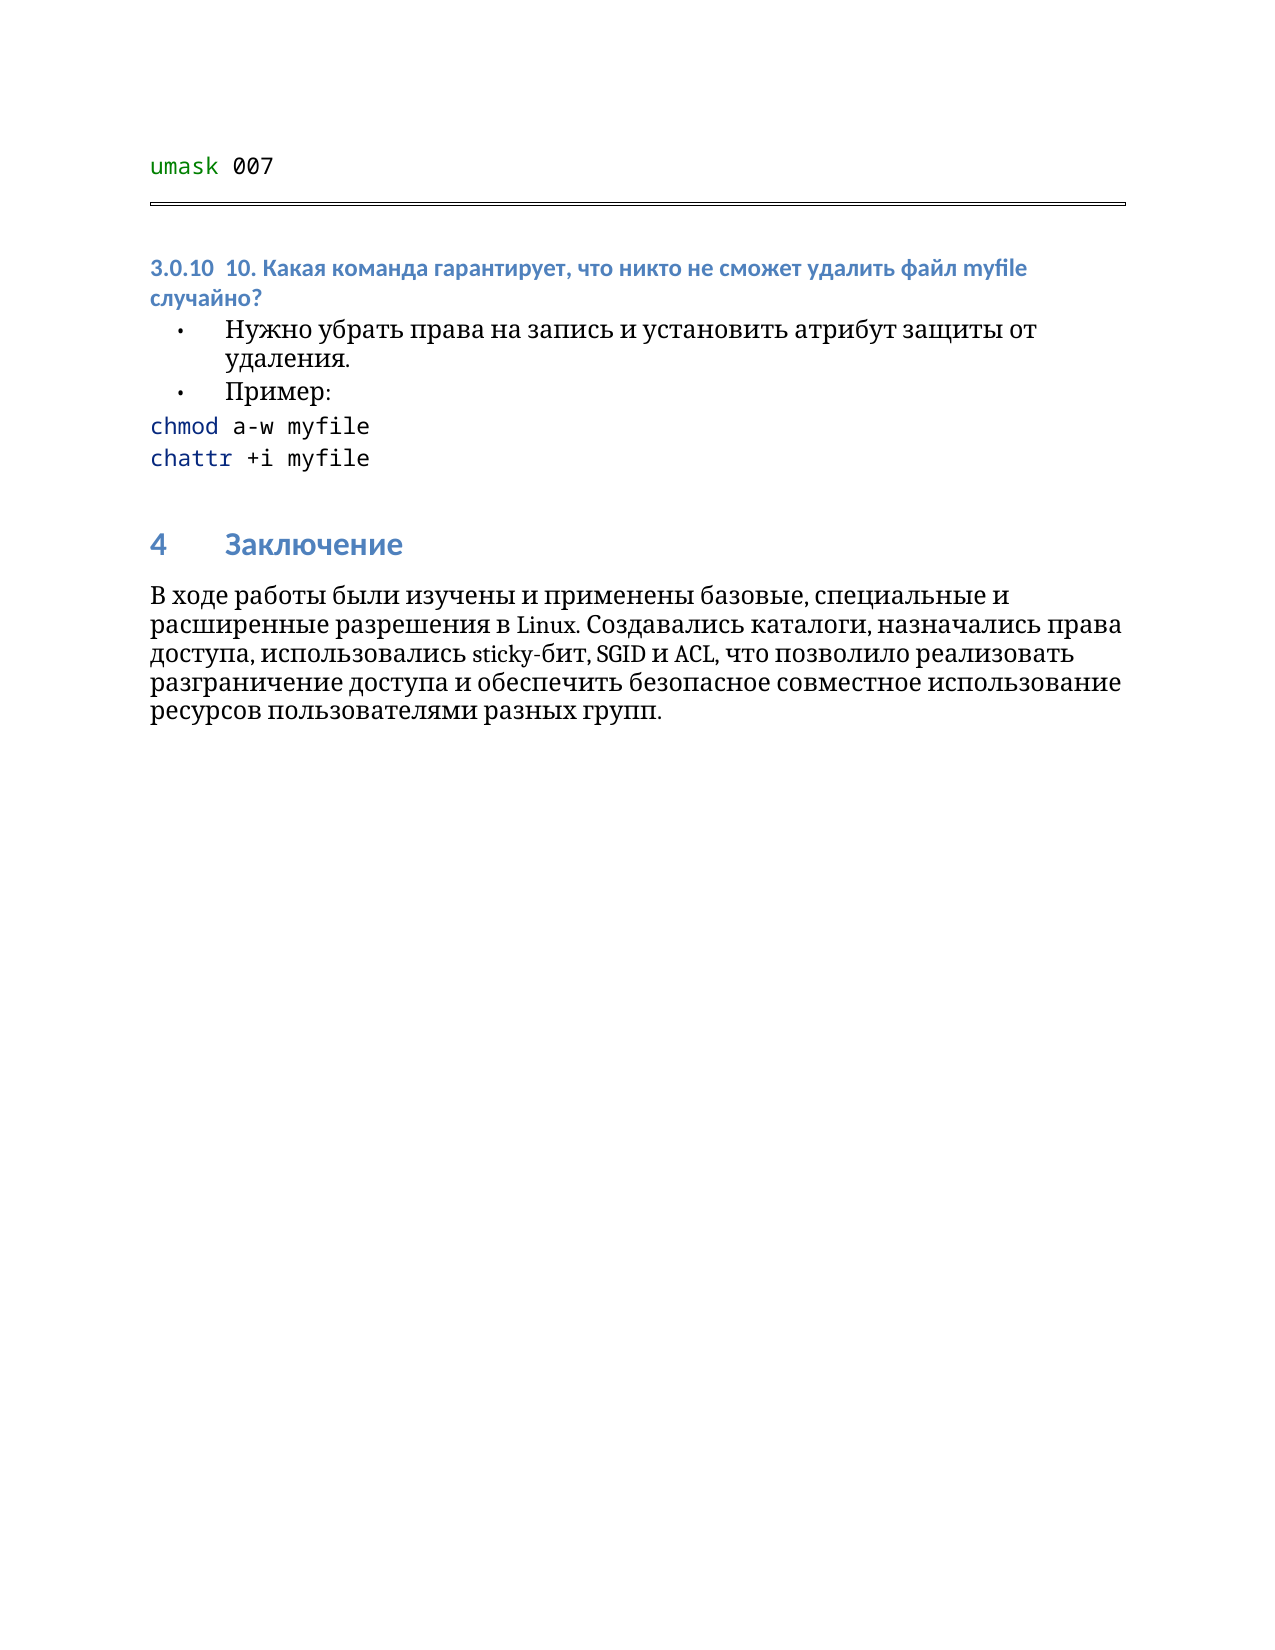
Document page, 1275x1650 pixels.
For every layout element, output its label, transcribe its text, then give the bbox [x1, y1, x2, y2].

text umask 007 [150, 150, 1125, 181]
subtitle 3.0.10 10. Какая команда гарантирует, что никто не сможет удалить файл myfile случайно? [150, 252, 1125, 313]
text chmod a-w myfile chattr +i myfile [150, 410, 1125, 473]
list Нужно убрать права на запись и установить атрибут защиты от удаления. [175, 316, 1125, 374]
list Пример: [175, 378, 1125, 406]
text В ходе работы были изучены и применены базовые, специальные и расширенные разрешения в Linux. Создавались каталоги, назначались права доступа, использовались sticky-бит, SGID и ACL, что позволило реализовать разграничение доступа и обеспечить безопасное совместное использование ресурсов пользователями разных групп. [150, 582, 1125, 726]
subtitle 4 Заключение [150, 523, 1125, 563]
